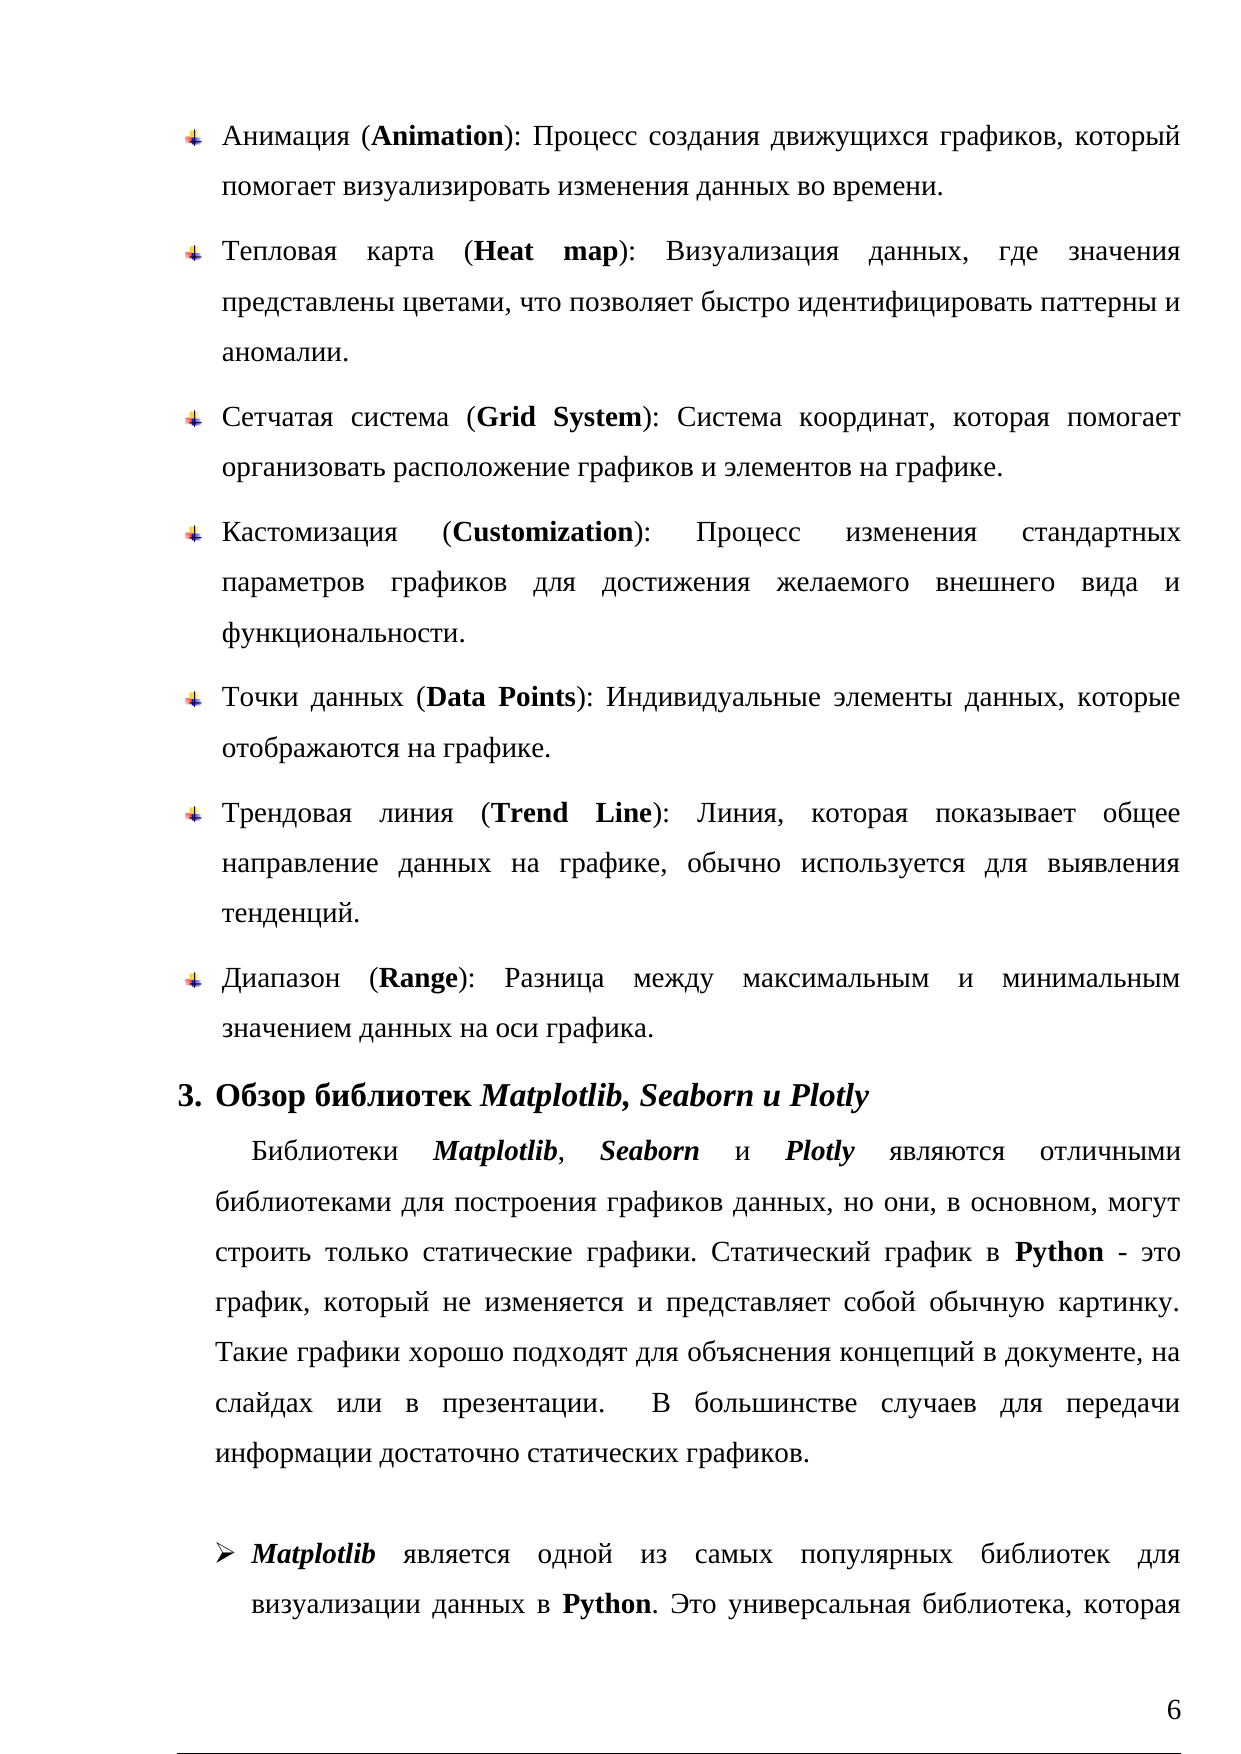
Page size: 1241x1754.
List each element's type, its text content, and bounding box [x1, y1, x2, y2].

picture [185, 805, 202, 822]
picture [185, 690, 202, 707]
list Анимация (Animation): Процесс создания движущихся графиков, который помогает визуализировать изменения данных во времени. [184, 118, 1181, 202]
list Кастомизация (Customization): Процесс изменения стандартных параметров графиков для достижения желаемого внешнего вида и функциональности. [184, 514, 1181, 648]
list Библиотеки Matplotlib, Seaborn и Plotly являются отличными библиотеками для построения графиков данных, но они, в основном, могут строить только статические графики. Статический график в Python - это график, который не изменяется и представляет собой обычную картинку. Такие графики хорошо подходят для объяснения концепций в документе, на слайдах или в презентации. В большинстве случаев для передачи информации достаточно статических графиков. [215, 1133, 1181, 1469]
list Сетчатая система (Grid System): Система координат, которая помогает организовать расположение графиков и элементов на графике. [184, 399, 1181, 483]
picture [185, 524, 202, 542]
picture [185, 971, 202, 988]
list Тепловая карта (Heat map): Визуализация данных, где значения представлены цветами, что позволяет быстро идентифицировать паттерны и аномалии. [184, 233, 1181, 367]
list Точки данных (Data Points): Индивидуальные элементы данных, которые отображаются на графике. [184, 679, 1181, 763]
picture [185, 244, 202, 261]
list Обзор библиотек Matplotlib, Seaborn и Plotly [177, 1076, 1181, 1114]
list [213, 1536, 1181, 1620]
list Трендовая линия (Trend Line): Линия, которая показывает общее направление данных на графике, обычно используется для выявления тенденций. [184, 795, 1181, 929]
picture [185, 409, 202, 427]
list Диапазон (Range): Разница между максимальным и минимальным значением данных на оси графика. [184, 960, 1181, 1044]
picture [185, 128, 202, 146]
